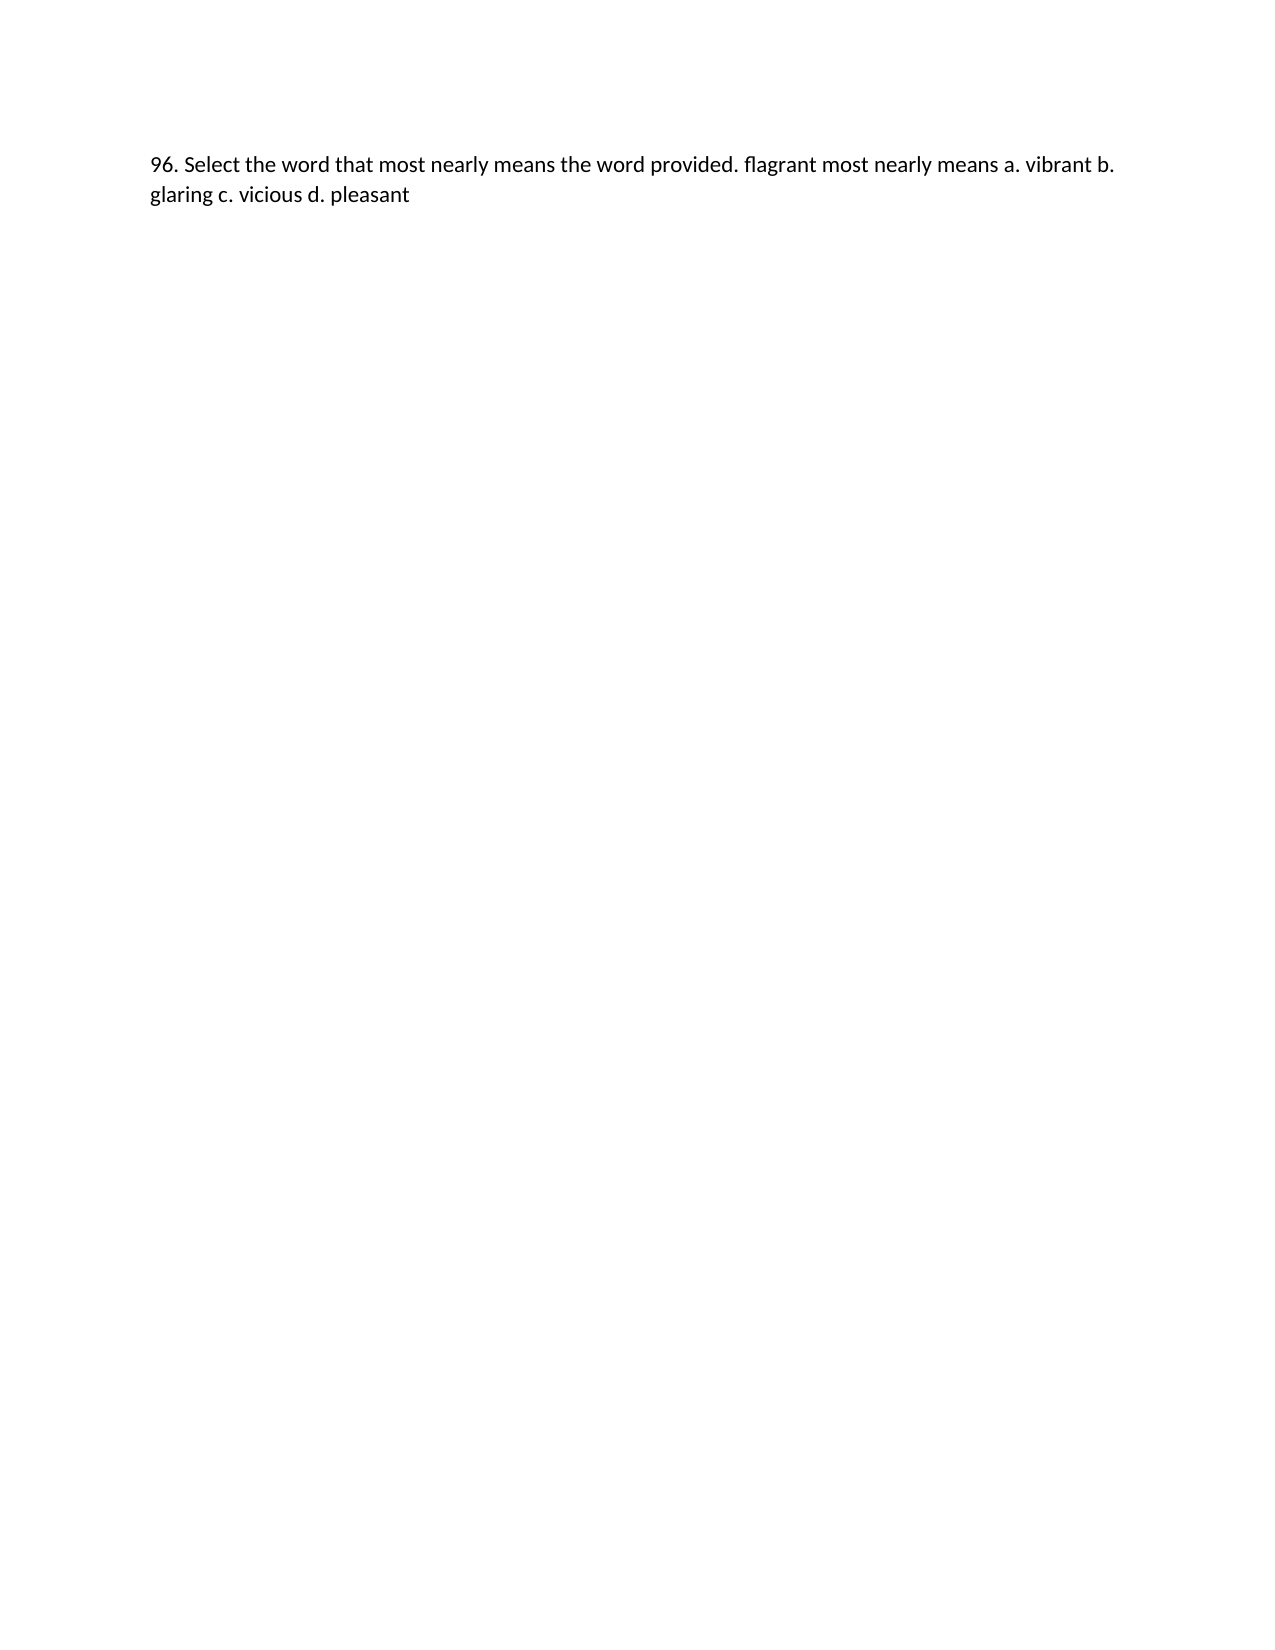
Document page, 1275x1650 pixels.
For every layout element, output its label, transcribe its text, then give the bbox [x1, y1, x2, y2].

text 96. Select the word that most nearly means the word provided. ﬂagrant most nearly means a. vibrant b. glaring c. vicious d. pleasant [150, 150, 1125, 208]
